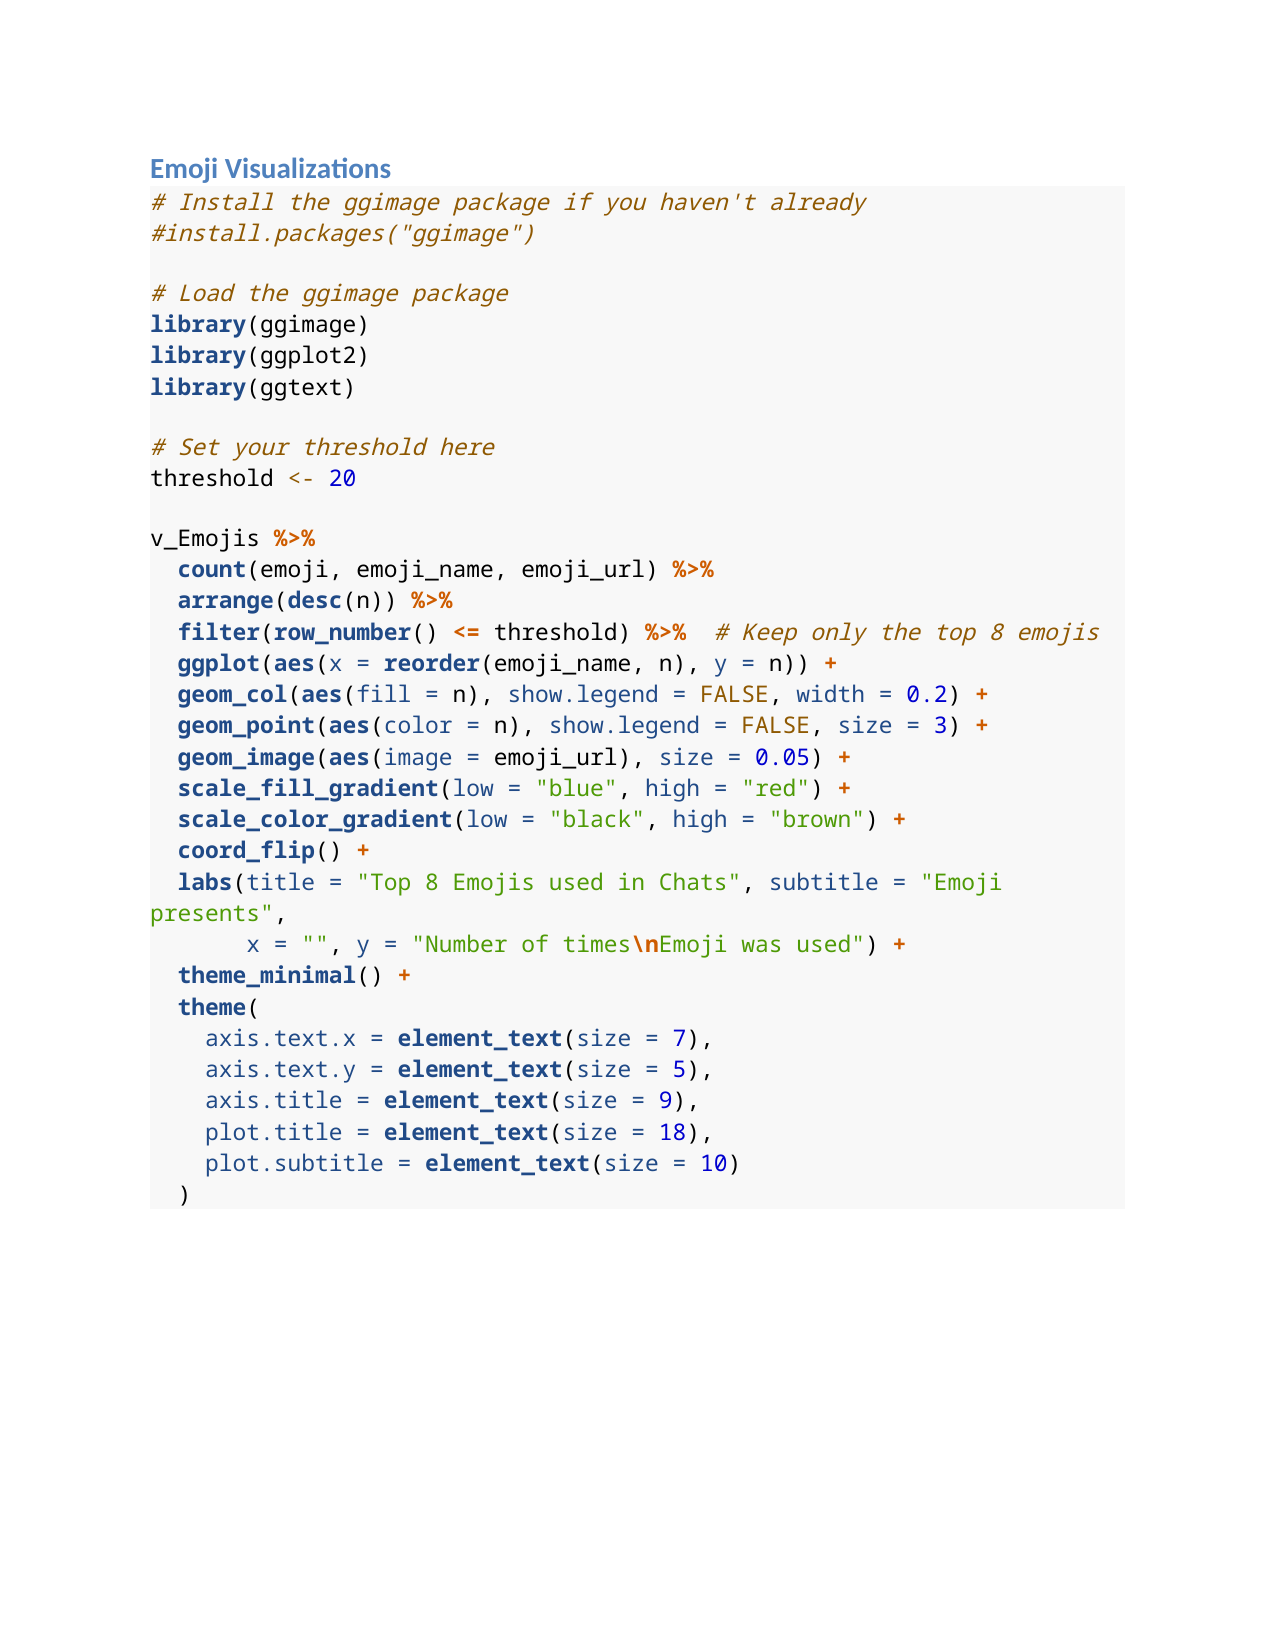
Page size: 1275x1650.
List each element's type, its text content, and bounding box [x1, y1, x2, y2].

subtitle Emoji Visualizations [150, 150, 1125, 186]
text # Install the ggimage package if you haven't already #install.packages("ggimage") # Load the ggimage package library(ggimage) library(ggplot2) library(ggtext) # Set your threshold here threshold <- 20 v_Emojis %>% count(emoji, emoji_name, emoji_url) %>% arrange(desc(n)) %>% filter(row_number() <= threshold) %>% # Keep only the top 8 emojis ggplot(aes(x = reorder(emoji_name, n), y = n)) + geom_col(aes(fill = n), show.legend = FALSE, width = 0.2) + geom_point(aes(color = n), show.legend = FALSE, size = 3) + geom_image(aes(image = emoji_url), size = 0.05) + scale_fill_gradient(low = "blue", high = "red") + scale_color_gradient(low = "black", high = "brown") + coord_flip() + labs(title = "Top 8 Emojis used in Chats", subtitle = "Emoji presents", x = "", y = "Number of times\nEmoji was used") + theme_minimal() + theme( axis.text.x = element_text(size = 7), axis.text.y = element_text(size = 5), axis.title = element_text(size = 9), plot.title = element_text(size = 18), plot.subtitle = element_text(size = 10) ) [150, 186, 1125, 1209]
